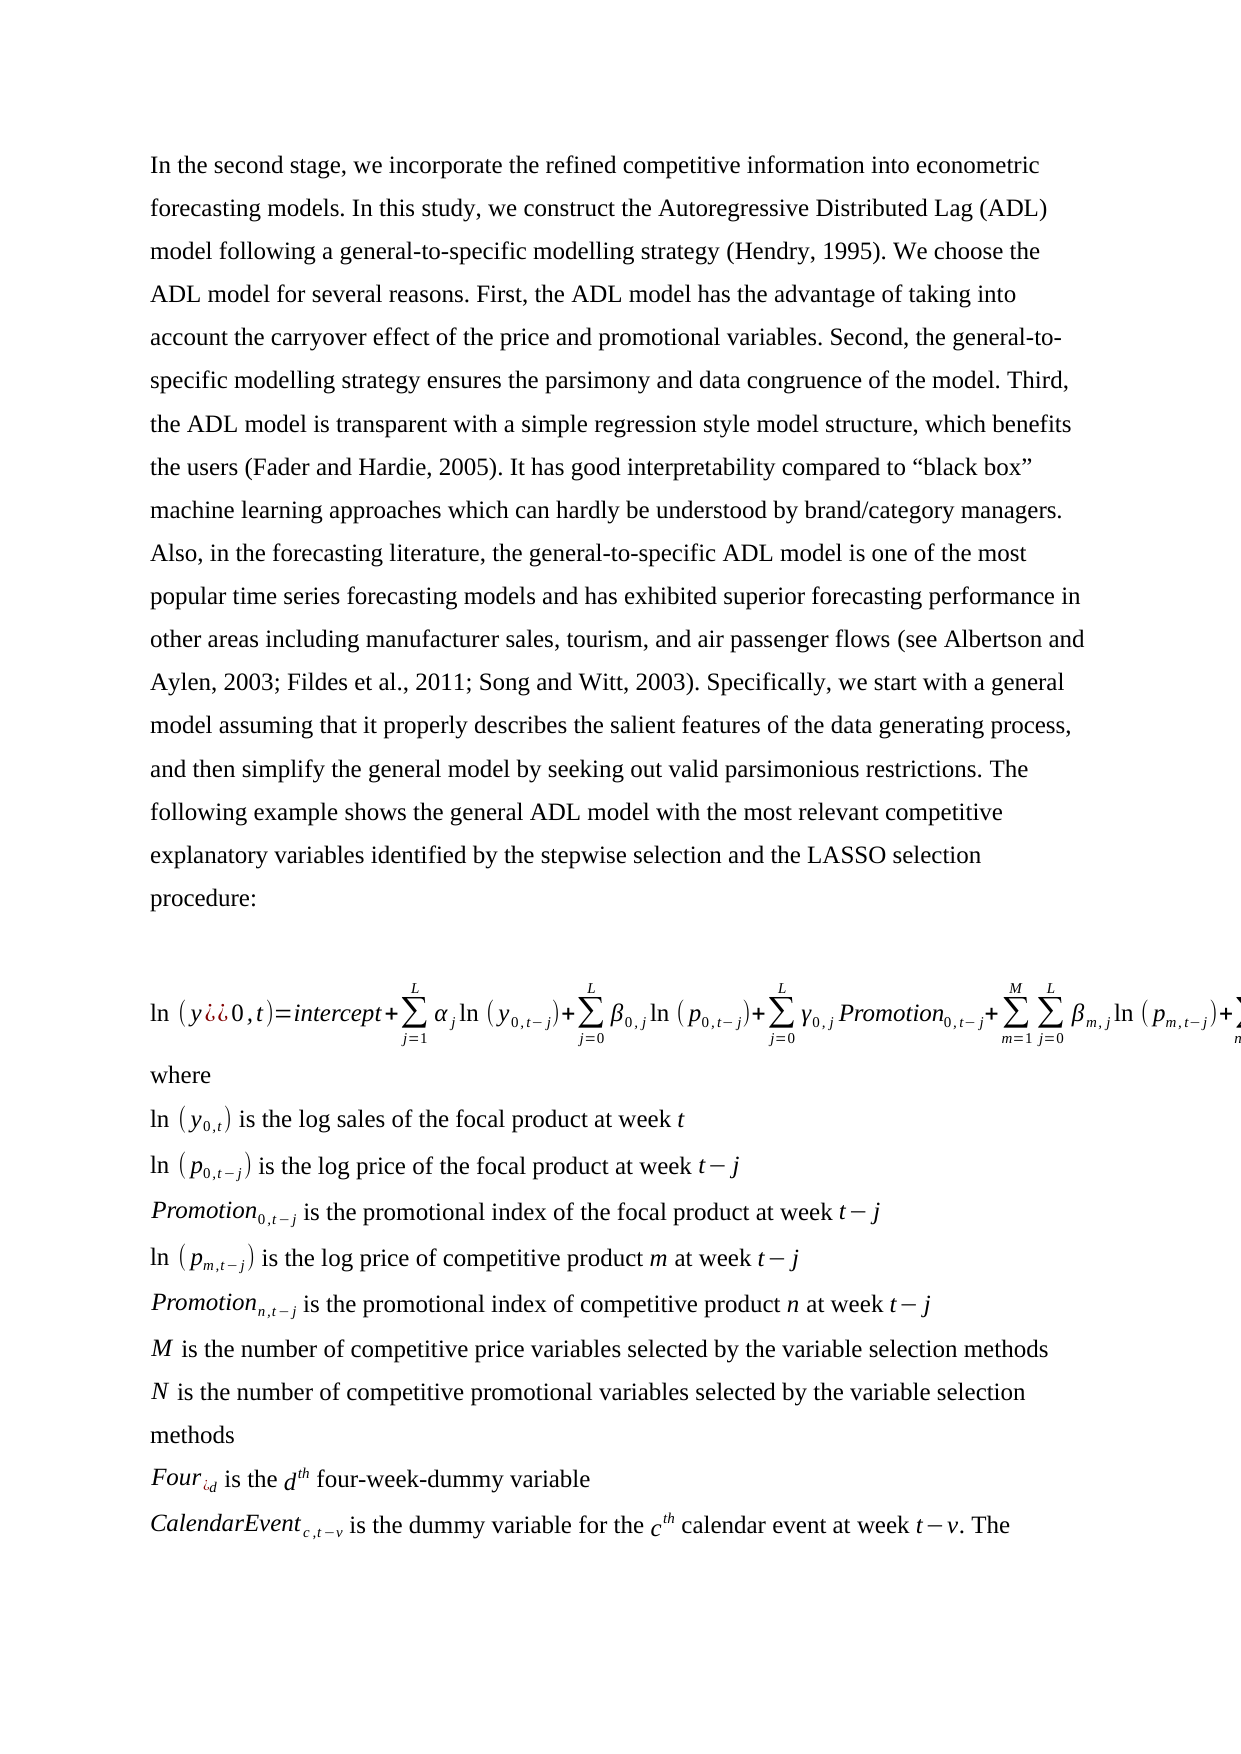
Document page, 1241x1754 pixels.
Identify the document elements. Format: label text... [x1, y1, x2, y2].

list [150, 1464, 1090, 1541]
list is the promotional index of competitive product at week [150, 1288, 1090, 1320]
list is the number of competitive promotional variables selected by the variable selection methods [150, 1377, 1090, 1449]
list is the log price of the focal product at week [150, 1150, 1090, 1182]
list is the log sales of the focal product at week [150, 1104, 1090, 1136]
list where [150, 1061, 1090, 1089]
list is the promotional index of the focal product at week [150, 1196, 1090, 1228]
list is the number of competitive price variables selected by the variable selection methods [150, 1334, 1090, 1363]
list is the log price of competitive product at week [150, 1242, 1090, 1274]
text In the second stage, we incorporate the refined competitive information into econometric forecasting models. In this study, we construct the Autoregressive Distributed Lag (ADL) model following a general-to-specific modelling strategy (Hendry, 1995). We choose the ADL model for several reasons. First, the ADL model has the advantage of taking into account the carryover effect of the price and promotional variables. Second, the general-to-specific modelling strategy ensures the parsimony and data congruence of the model. Third, the ADL model is transparent with a simple regression style model structure, which benefits the users (Fader and Hardie, 2005). It has good interpretability compared to “black box” machine learning approaches which can hardly be understood by brand/category managers. Also, in the forecasting literature, the general-to-specific ADL model is one of the most popular time series forecasting models and has exhibited superior forecasting performance in other areas including manufacturer sales, tourism, and air passenger flows (see Albertson and Aylen, 2003; Fildes et al., 2011; Song and Witt, 2003). Specifically, we start with a general model assuming that it properly describes the salient features of the data generating process, and then simplify the general model by seeking out valid parsimonious restrictions. The following example shows the general ADL model with the most relevant competitive explanatory variables identified by the stepwise selection and the LASSO selection procedure: [150, 150, 1090, 912]
